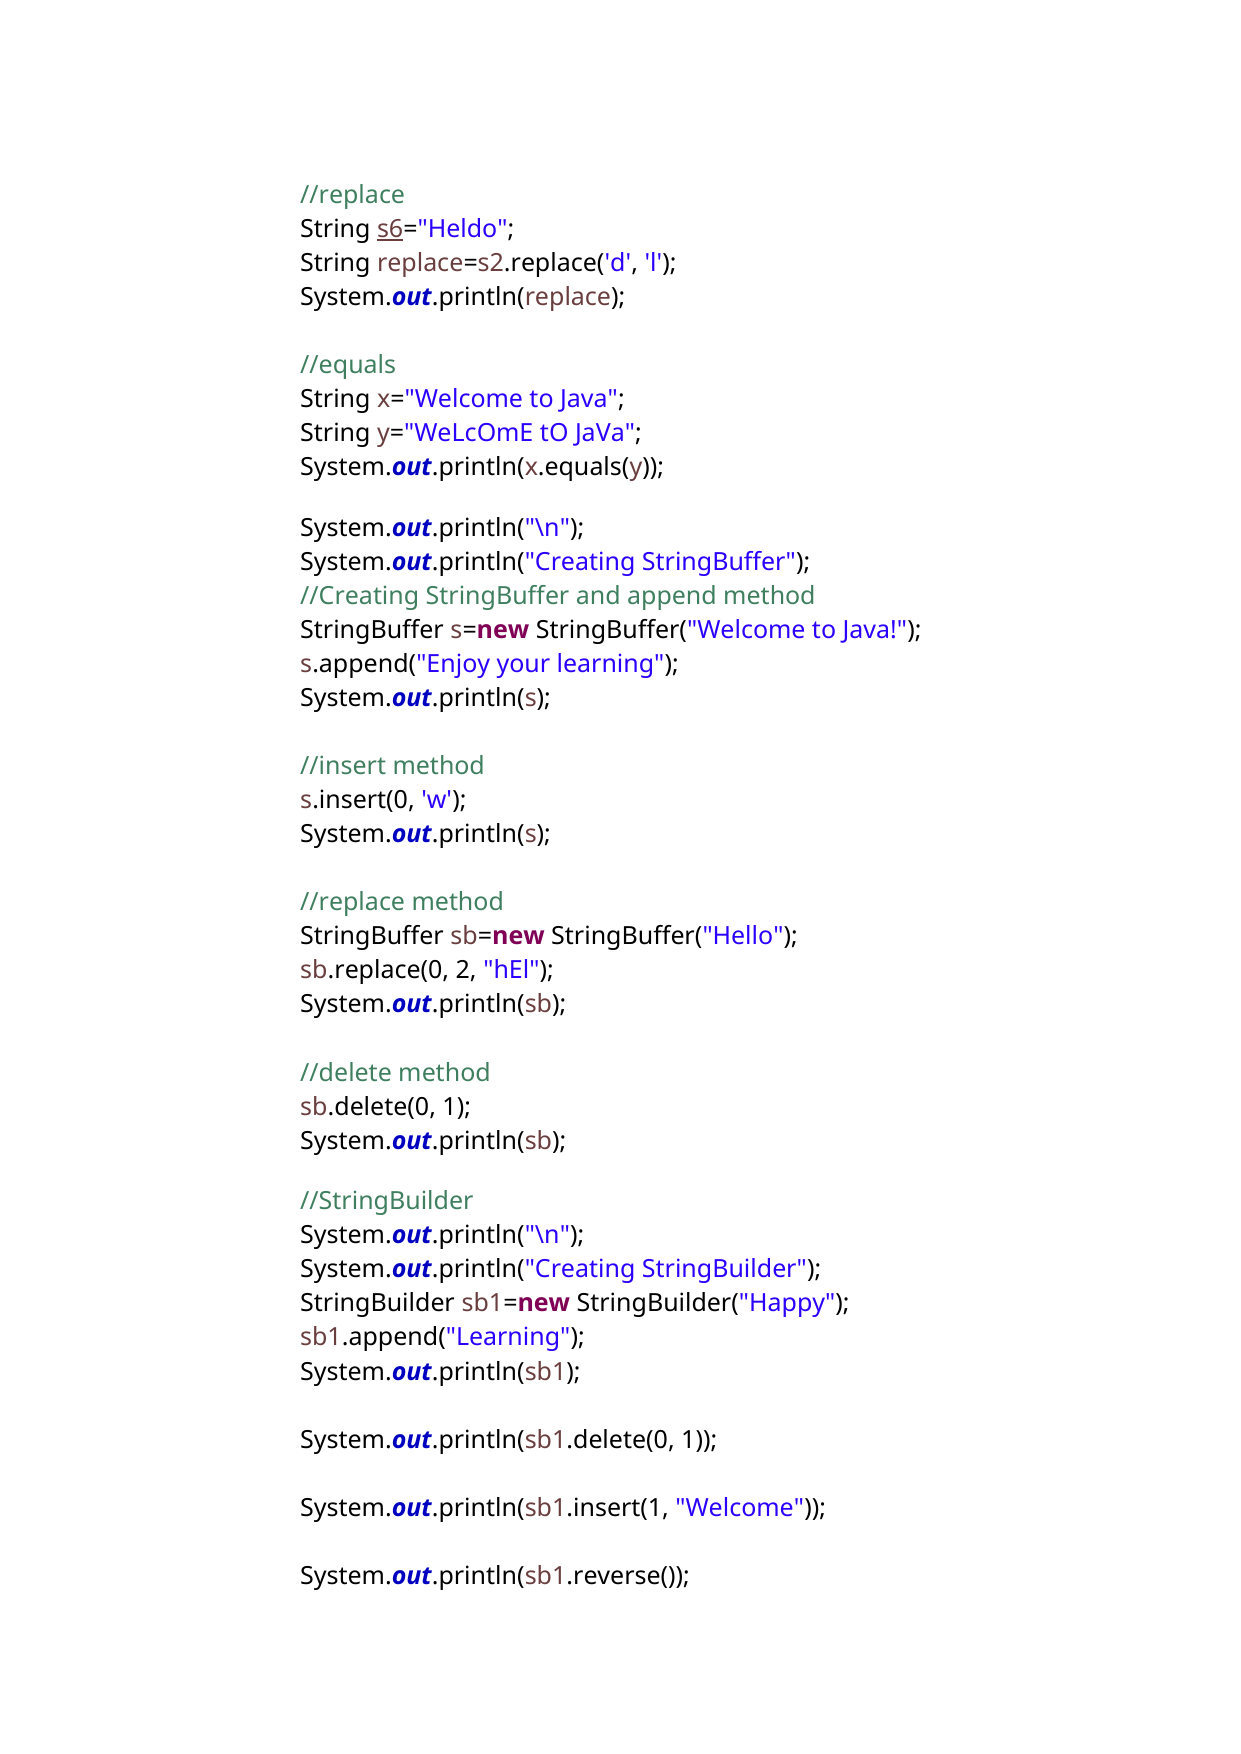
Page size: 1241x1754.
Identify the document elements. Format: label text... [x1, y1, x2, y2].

text //Creating StringBuffer and append method [150, 577, 1090, 611]
text sb.replace(0, 2, "hEl"); [150, 952, 1090, 986]
text System.out.println("Creating StringBuilder"); [150, 1251, 1090, 1285]
text System.out.println(sb1.delete(0, 1)); [150, 1421, 1090, 1455]
text //equals [150, 347, 1090, 381]
text System.out.println(replace); [150, 278, 1090, 313]
text sb.delete(0, 1); [150, 1088, 1090, 1122]
text System.out.println(sb1.insert(1, "Welcome")); [150, 1489, 1090, 1523]
text System.out.println(x.equals(y)); [150, 449, 1090, 483]
text //delete method [150, 1054, 1090, 1088]
text System.out.println(sb); [150, 986, 1090, 1020]
text StringBuilder sb1=new StringBuilder("Happy"); [150, 1285, 1090, 1319]
text System.out.println("\n"); [150, 1217, 1090, 1251]
text System.out.println(sb); [150, 1122, 1090, 1156]
text String replace=s2.replace('d', 'l'); [150, 244, 1090, 278]
text String x="Welcome to Java"; [150, 381, 1090, 415]
text System.out.println("Creating StringBuffer"); [150, 543, 1090, 577]
text StringBuffer sb=new StringBuffer("Hello"); [150, 918, 1090, 952]
text StringBuffer s=new StringBuffer("Welcome to Java!"); [150, 611, 1090, 646]
text sb1.append("Learning"); [150, 1319, 1090, 1353]
text //insert method [150, 748, 1090, 782]
text System.out.println("\n"); [150, 509, 1090, 543]
text System.out.println(s); [150, 816, 1090, 850]
text //replace [150, 176, 1090, 210]
text String s6="Heldo"; [150, 210, 1090, 244]
text //replace method [150, 884, 1090, 918]
text s.append("Enjoy your learning"); [150, 646, 1090, 679]
text s.insert(0, 'w'); [150, 782, 1090, 816]
text //StringBuilder [150, 1183, 1090, 1217]
text System.out.println(sb1); [150, 1353, 1090, 1387]
text System.out.println(sb1.reverse()); [150, 1557, 1090, 1592]
text String y="WeLcOmE tO JaVa"; [150, 415, 1090, 449]
text System.out.println(s); [150, 679, 1090, 714]
